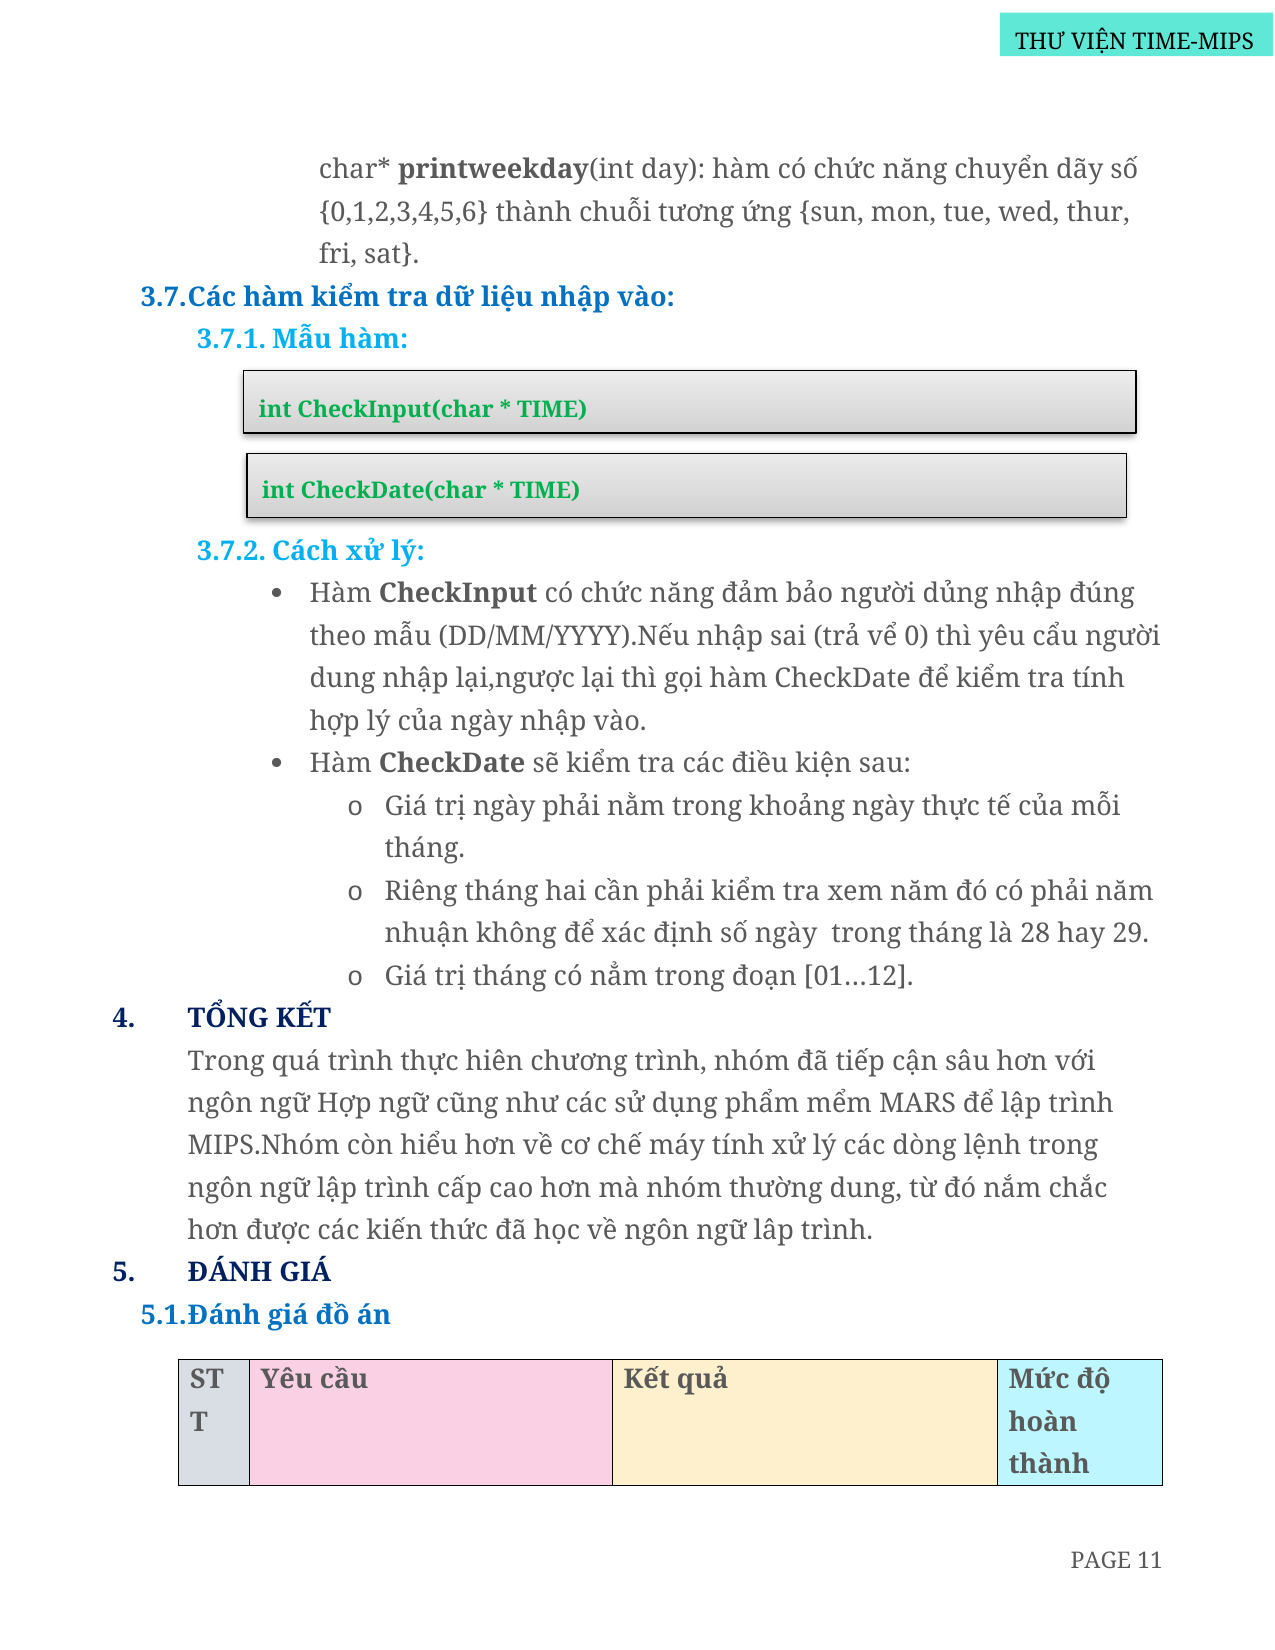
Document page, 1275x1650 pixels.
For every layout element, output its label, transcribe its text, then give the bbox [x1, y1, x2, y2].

list Đánh giá đồ án [141, 1295, 1162, 1332]
table_header STT [179, 1360, 249, 1485]
list Hàm CheckDate sẽ kiểm tra các điều kiện sau: [272, 743, 1162, 780]
list Cách xử lý: [197, 532, 1162, 568]
table_header Yêu cầu [250, 1360, 612, 1485]
list Trong quá trình thực hiên chương trình, nhóm đã tiếp cận sâu hơn với ngôn ngữ Hợp ngữ cũng như các sử dụng phẩm mểm MARS để lập trình MIPS.Nhóm còn hiểu hơn về cơ chế máy tính xử lý các dòng lệnh trong ngôn ngữ lập trình cấp cao hơn mà nhóm thường dung, từ đó nắm chắc hơn được các kiến thức đã học về ngôn ngữ lâp trình. [187, 1041, 1162, 1247]
list ĐÁNH GIÁ [112, 1253, 1162, 1290]
list Mẫu hàm: [197, 319, 1162, 356]
list Giá trị tháng có nẳm trong đoạn [01…12]. [347, 956, 1162, 993]
table_header Kết quả [613, 1360, 997, 1485]
list Riêng tháng hai cần phải kiểm tra xem năm đó có phải năm nhuận không để xác định số ngày trong tháng là 28 hay 29. [347, 871, 1162, 950]
list Các hàm kiểm tra dữ liệu nhập vào: [141, 277, 1162, 314]
list Giá trị ngày phải nằm trong khoảng ngày thực tế của mỗi tháng. [347, 786, 1162, 865]
list char* printweekday(int day): hàm có chức năng chuyển dãy số {0,1,2,3,4,5,6} thành chuỗi tương ứng {sun, mon, tue, wed, thur, fri, sat}. [319, 150, 1162, 272]
list Hàm CheckInput có chức năng đảm bảo người dủng nhập đúng theo mẫu (DD/MM/YYYY).Nếu nhập sai (trả vể 0) thì yêu cẩu người dung nhập lại,ngược lại thì gọi hàm CheckDate để kiểm tra tính hợp lý của ngày nhập vào. [272, 574, 1162, 738]
table_header Mức độ hoàn thành [998, 1360, 1162, 1485]
list TỔNG KẾT [112, 998, 1162, 1035]
